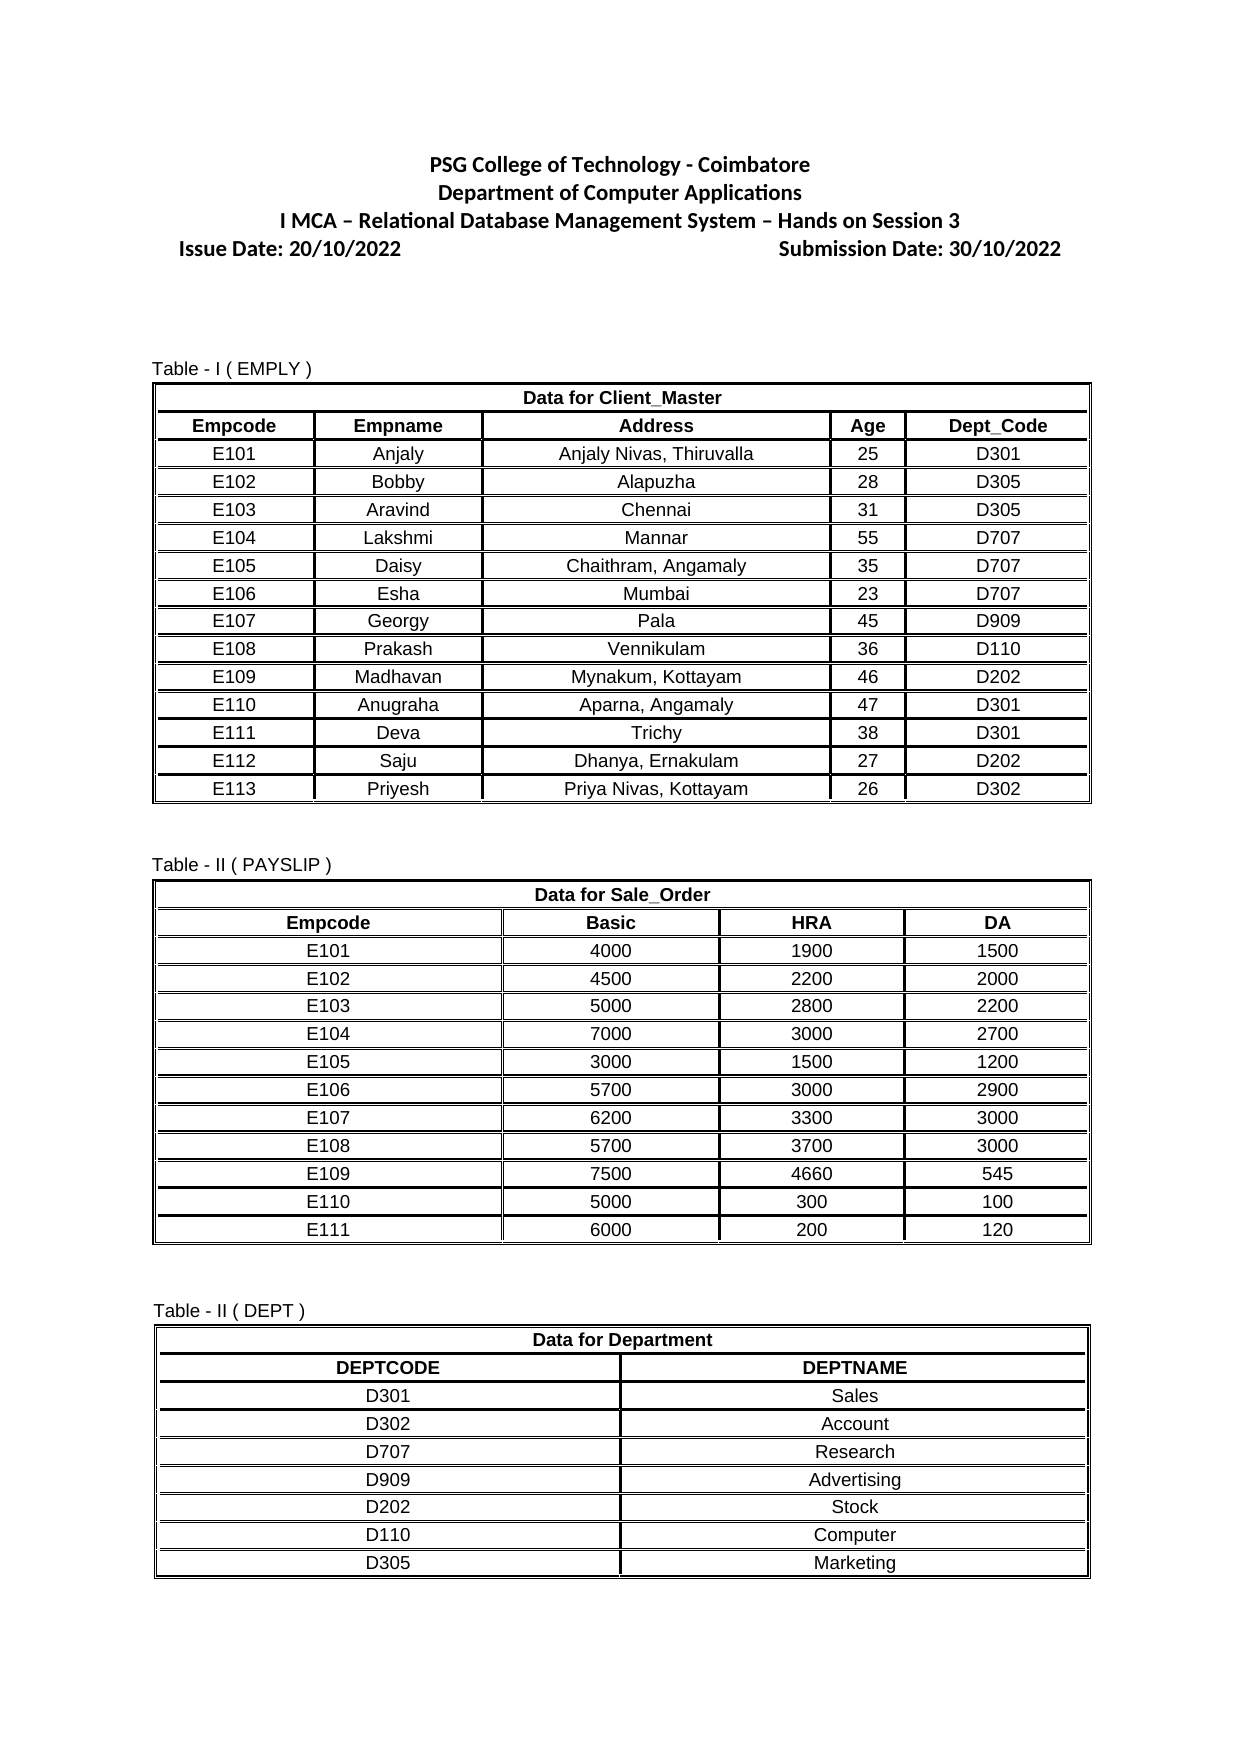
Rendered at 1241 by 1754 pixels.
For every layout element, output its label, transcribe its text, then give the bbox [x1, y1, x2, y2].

table_header Table - I ( EMPLY ) [150, 356, 1090, 381]
text I MCA – Relational Database Management System – Hands on Session 3 [150, 206, 1090, 234]
table_cell [154, 385, 1090, 803]
table_cell [154, 882, 1090, 1244]
text PSG College of Technology - Coimbatore [150, 150, 1090, 178]
text Department of Computer Applications [150, 178, 1090, 206]
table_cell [150, 1247, 1090, 1603]
text Issue Date: 20/10/2022 Submission Date: 30/10/2022 [150, 234, 1090, 262]
table_header Table - II ( PAYSLIP ) [150, 853, 1090, 877]
